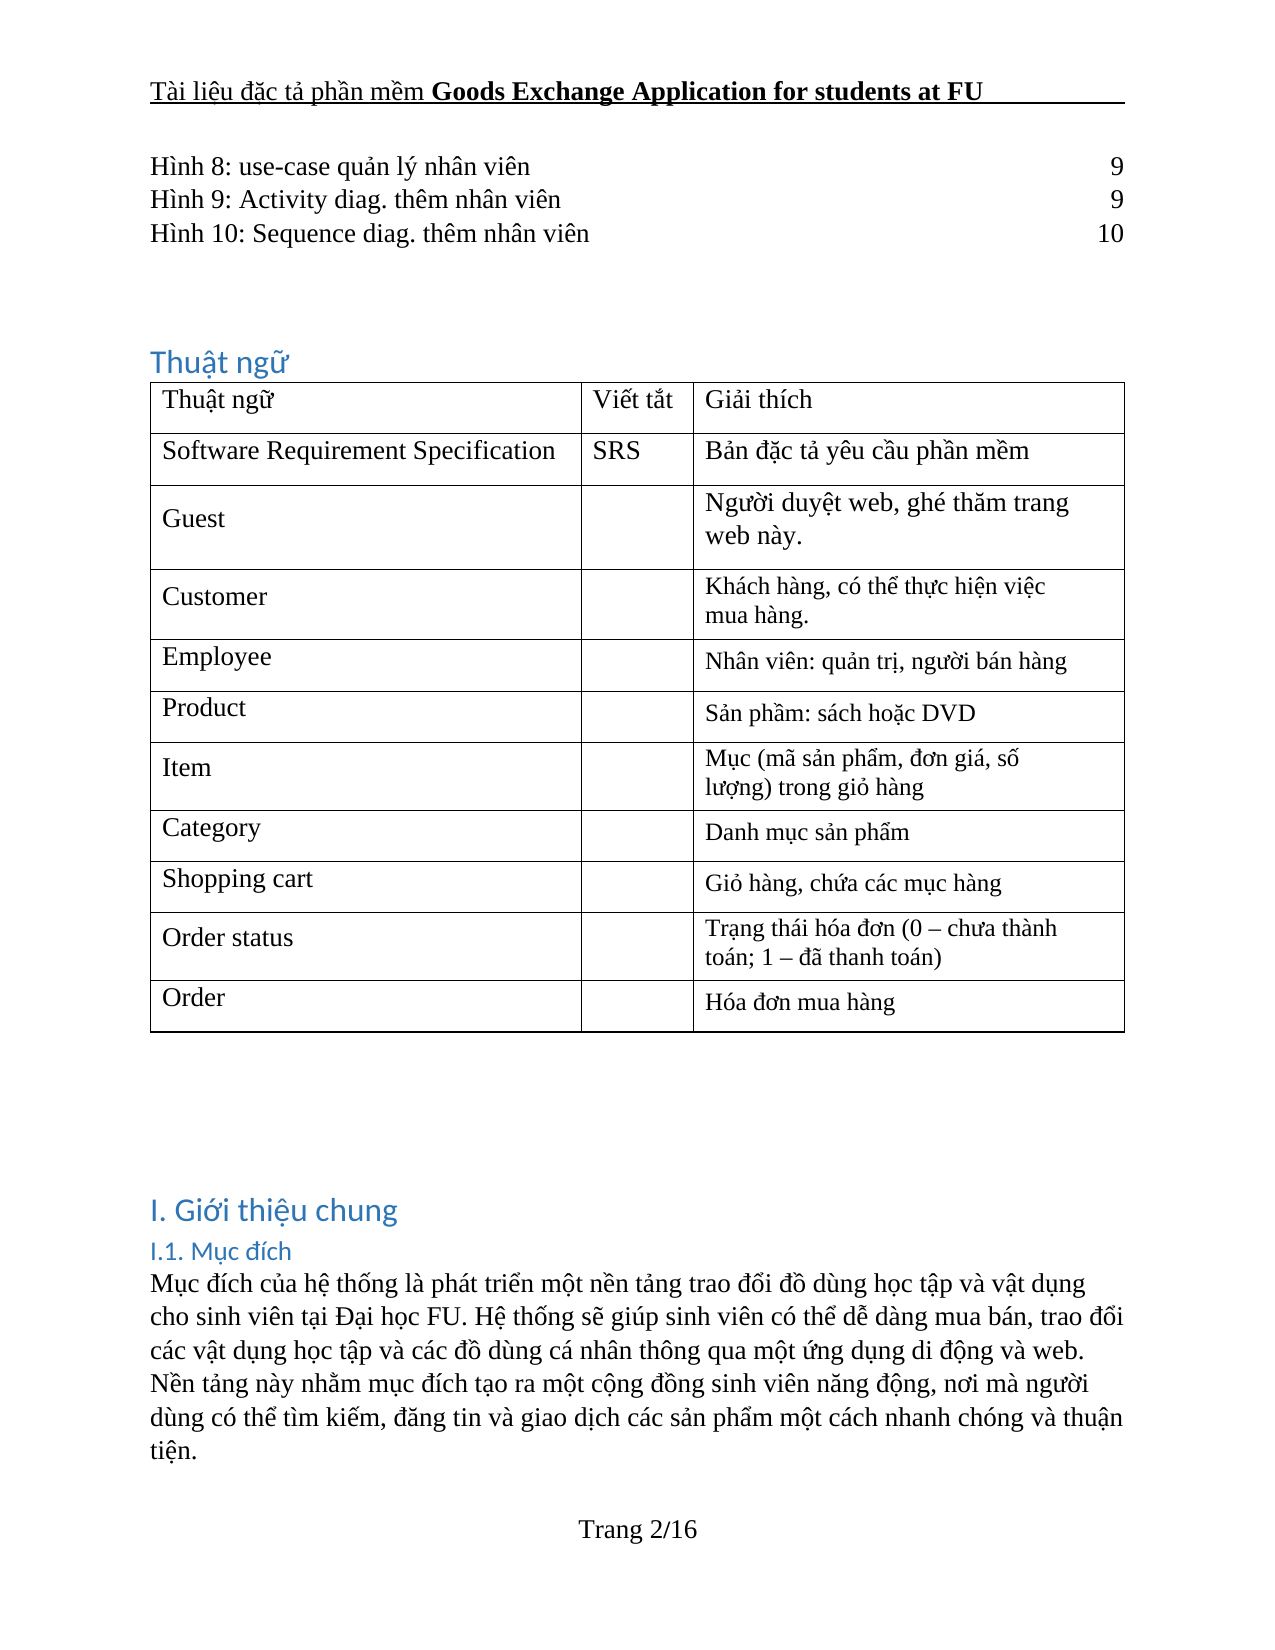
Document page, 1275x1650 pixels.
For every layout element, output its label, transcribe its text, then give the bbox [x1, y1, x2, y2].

table_cell [582, 913, 693, 980]
table_cell Customer [151, 570, 581, 639]
table_cell Guest [151, 486, 581, 569]
table_cell Item [151, 743, 581, 810]
table_cell Hóa đơn mua hàng [694, 981, 1124, 1031]
table_cell Employee [151, 640, 581, 691]
table_cell Khách hàng, có thể thực hiện việc mua hàng. [694, 570, 1124, 639]
text Mục đích của hệ thống là phát triển một nền tảng trao đổi đồ dùng học tập và vật dụng cho sinh viên tại Đại học FU. Hệ thống sẽ giúp sinh viên có thể dễ dàng mua bán, trao đổi các vật dụng học tập và các đồ dùng cá nhân thông qua một ứng dụng di động và web. Nền tảng này nhằm mục đích tạo ra một cộng đồng sinh viên năng động, nơi mà người dùng có thể tìm kiếm, đăng tin và giao dịch các sản phẩm một cách nhanh chóng và thuận tiện. [150, 1267, 1125, 1466]
subtitle Thuật ngữ [150, 341, 1125, 382]
table_cell [582, 743, 693, 810]
table_cell Danh mục sản phẩm [694, 811, 1124, 861]
table_cell Nhân viên: quản trị, người bán hàng [694, 640, 1124, 691]
table_cell [582, 486, 693, 569]
table_cell Software Requirement Specification [151, 434, 581, 484]
table_cell Product [151, 692, 581, 742]
table_cell Người duyệt web, ghé thăm trang web này. [694, 486, 1124, 569]
table_cell [582, 570, 693, 639]
table_cell [582, 811, 693, 861]
table_cell [582, 640, 693, 691]
table_cell Giỏ hàng, chứa các mục hàng [694, 862, 1124, 912]
table_cell SRS [582, 434, 693, 484]
table_cell Trạng thái hóa đơn (0 – chưa thành toán; 1 – đã thanh toán) [694, 913, 1124, 980]
table_cell [582, 862, 693, 912]
table_cell Sản phầm: sách hoặc DVD [694, 692, 1124, 742]
table_cell Bản đặc tả yêu cầu phần mềm [694, 434, 1124, 484]
table_cell [582, 692, 693, 742]
table_header Viết tắt [582, 383, 693, 433]
subtitle I. Giới thiệu chung [150, 1189, 1125, 1229]
table_cell Category [151, 811, 581, 861]
table_cell [582, 981, 693, 1031]
table_cell Shopping cart [151, 862, 581, 912]
table_cell Order [151, 981, 581, 1031]
table_cell Order status [151, 913, 581, 980]
table_header Giải thích [694, 383, 1124, 433]
subtitle I.1. Mục đích [150, 1234, 1125, 1267]
table_header Thuật ngữ [151, 383, 581, 433]
table_cell Mục (mã sản phẩm, đơn giá, số lượng) trong giỏ hàng [694, 743, 1124, 810]
